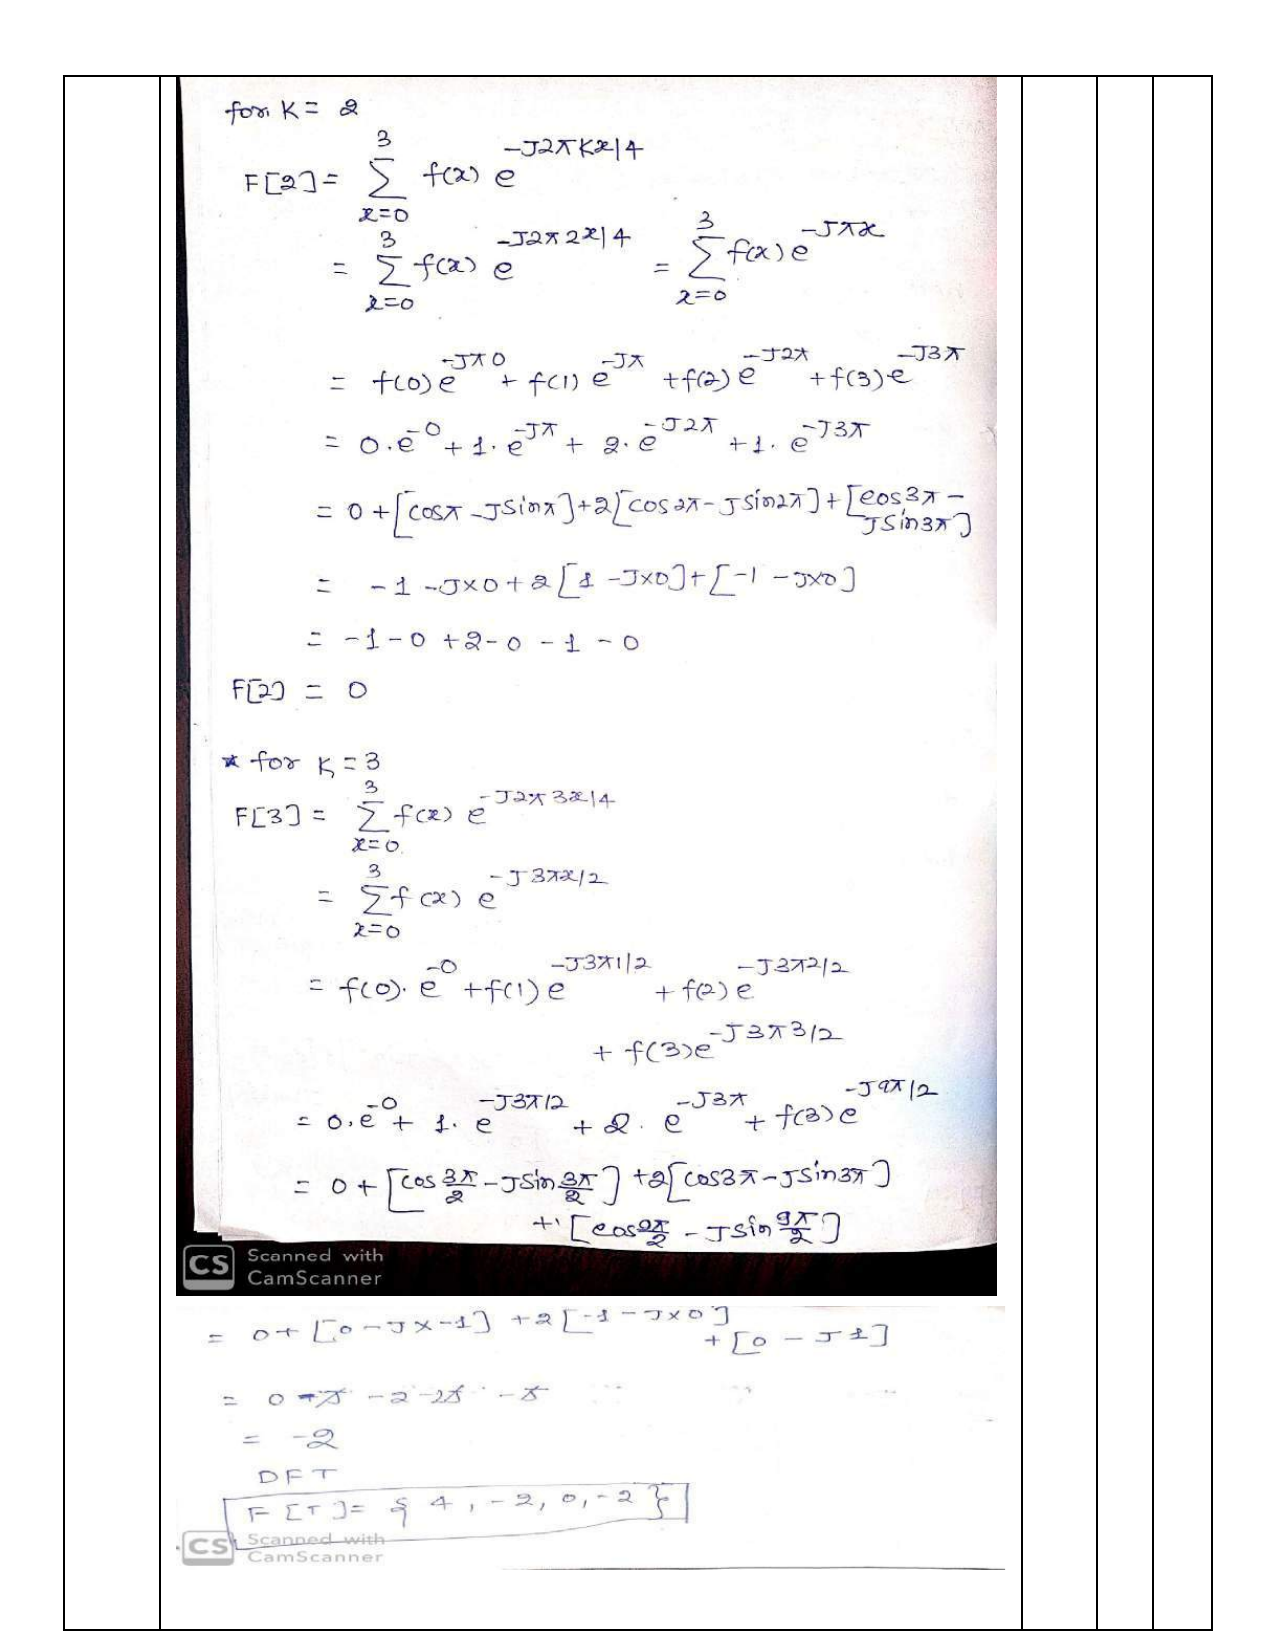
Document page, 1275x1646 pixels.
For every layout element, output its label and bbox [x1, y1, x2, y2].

table_header [161, 77, 1021, 1629]
table_header [1023, 77, 1096, 1629]
table_header [65, 77, 159, 1629]
table_header [1098, 77, 1152, 1629]
table_header [1154, 77, 1211, 1629]
picture [176, 1306, 1006, 1570]
picture [176, 77, 997, 1296]
